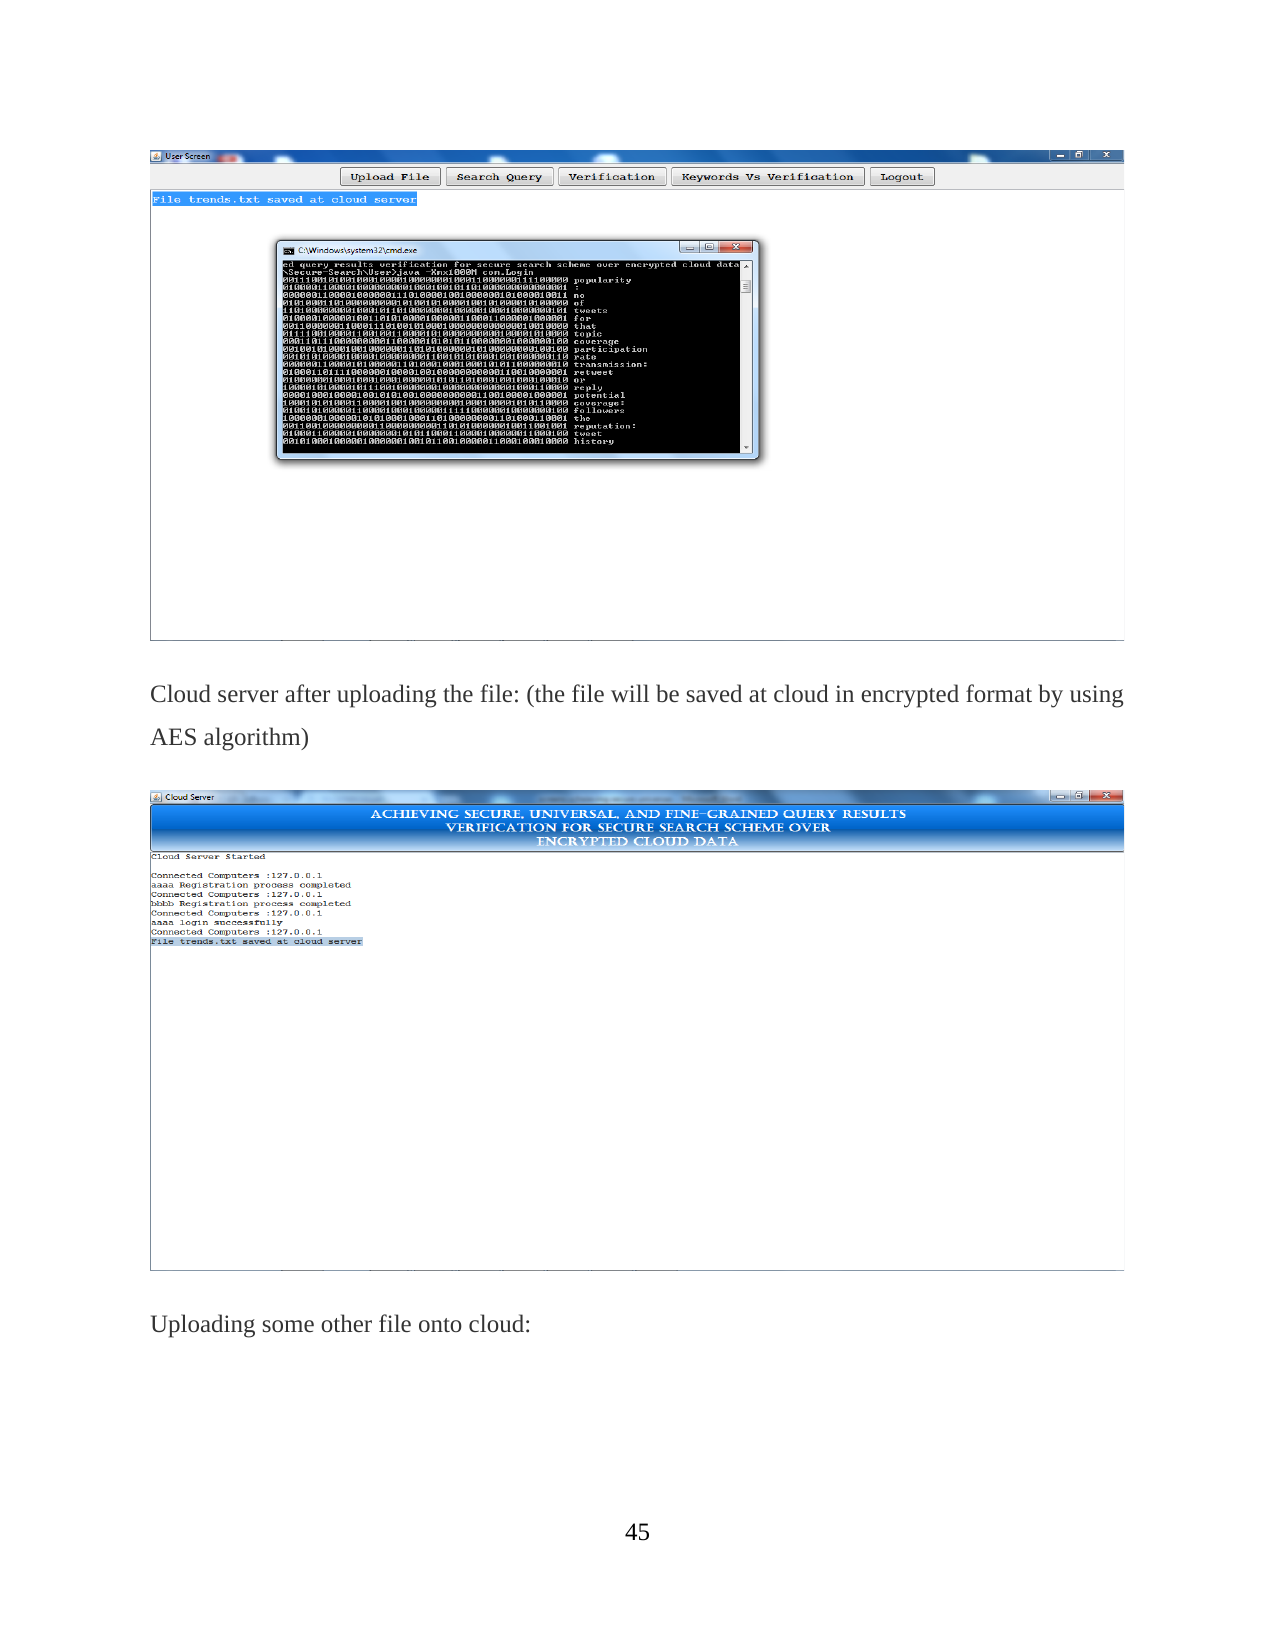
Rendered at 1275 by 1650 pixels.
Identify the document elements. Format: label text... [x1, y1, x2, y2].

text Cloud server after uploading the file: (the file will be saved at cloud in encrypted format by using AES algorithm) [150, 679, 1125, 751]
picture [150, 150, 1125, 641]
text Uploading some other file onto cloud: [150, 1309, 1125, 1338]
picture [150, 790, 1125, 1271]
